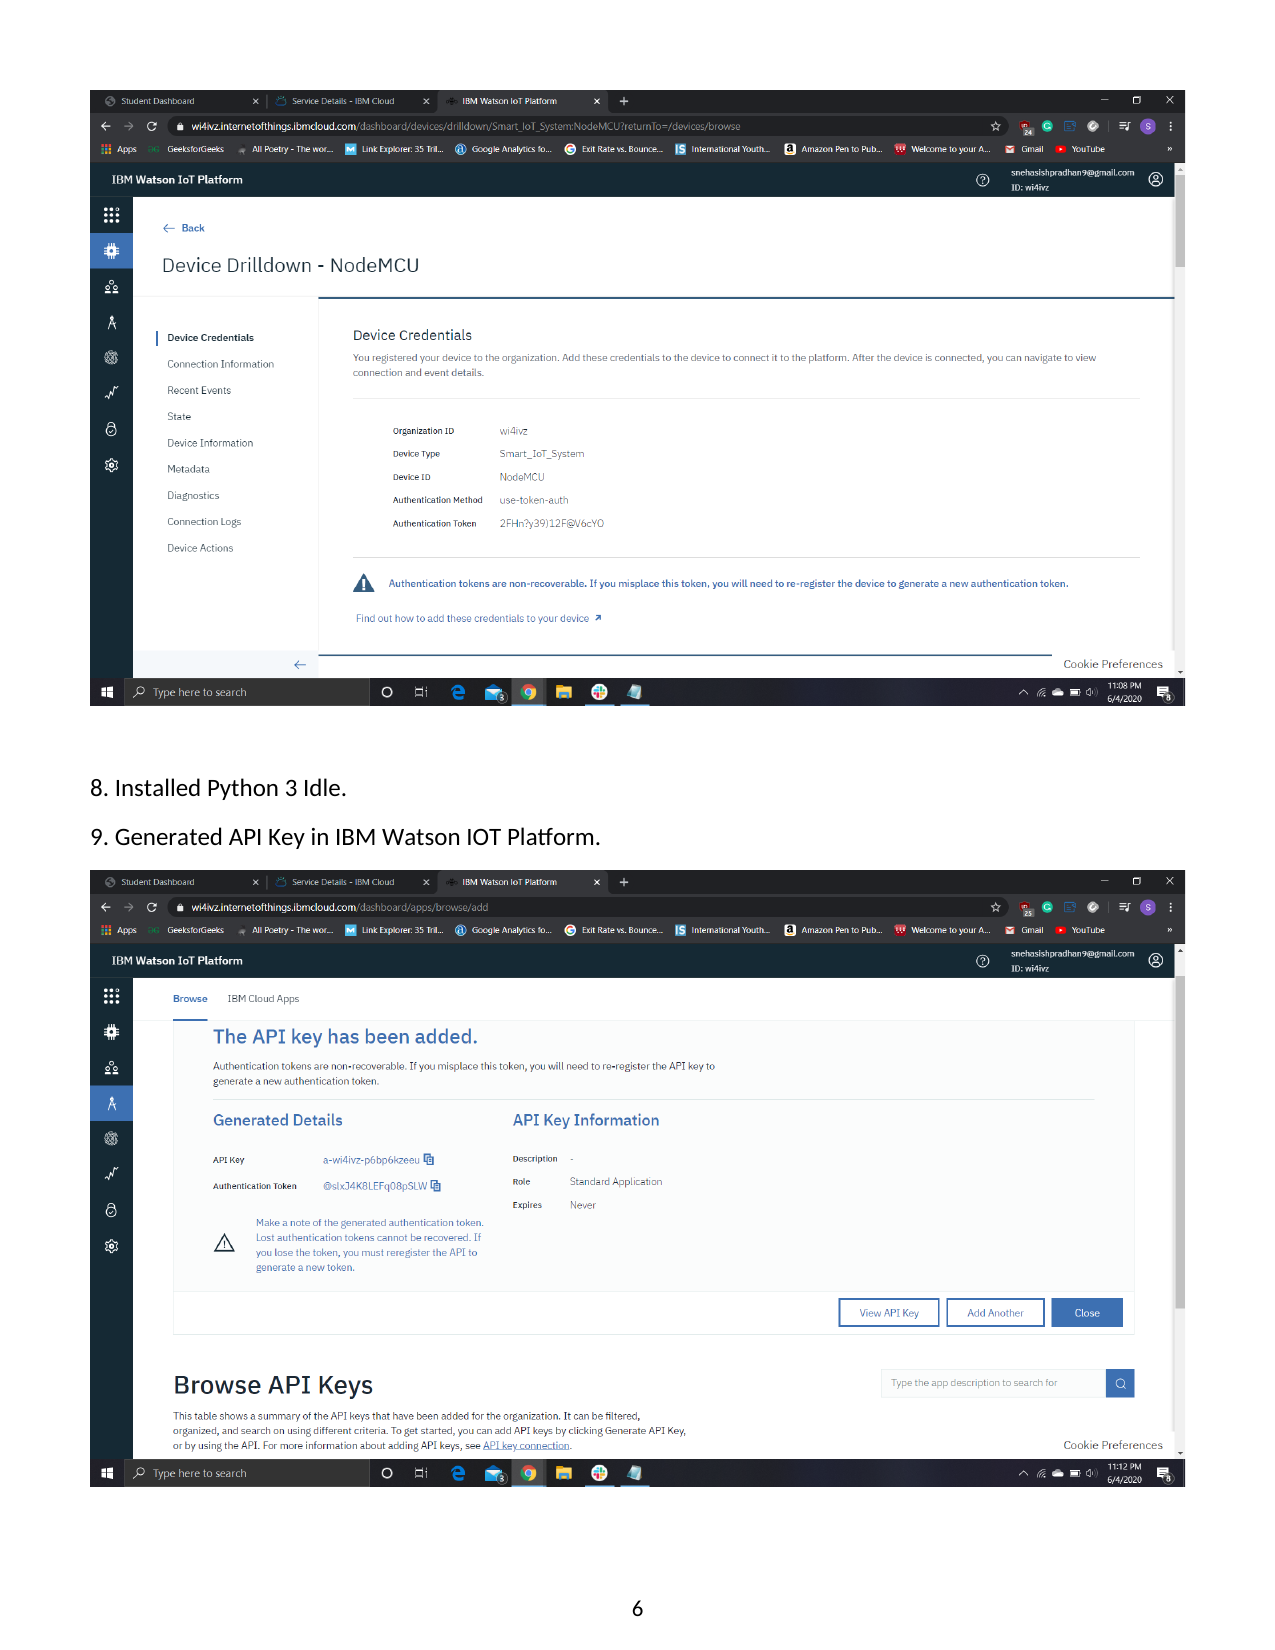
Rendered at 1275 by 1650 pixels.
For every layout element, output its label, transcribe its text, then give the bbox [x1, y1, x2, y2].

picture [90, 90, 1186, 706]
text 8. Installed Python 3 Idle. [90, 772, 1185, 802]
text 9. Generated API Key in IBM Watson IOT Platform. [90, 821, 1185, 852]
picture [90, 870, 1186, 1487]
